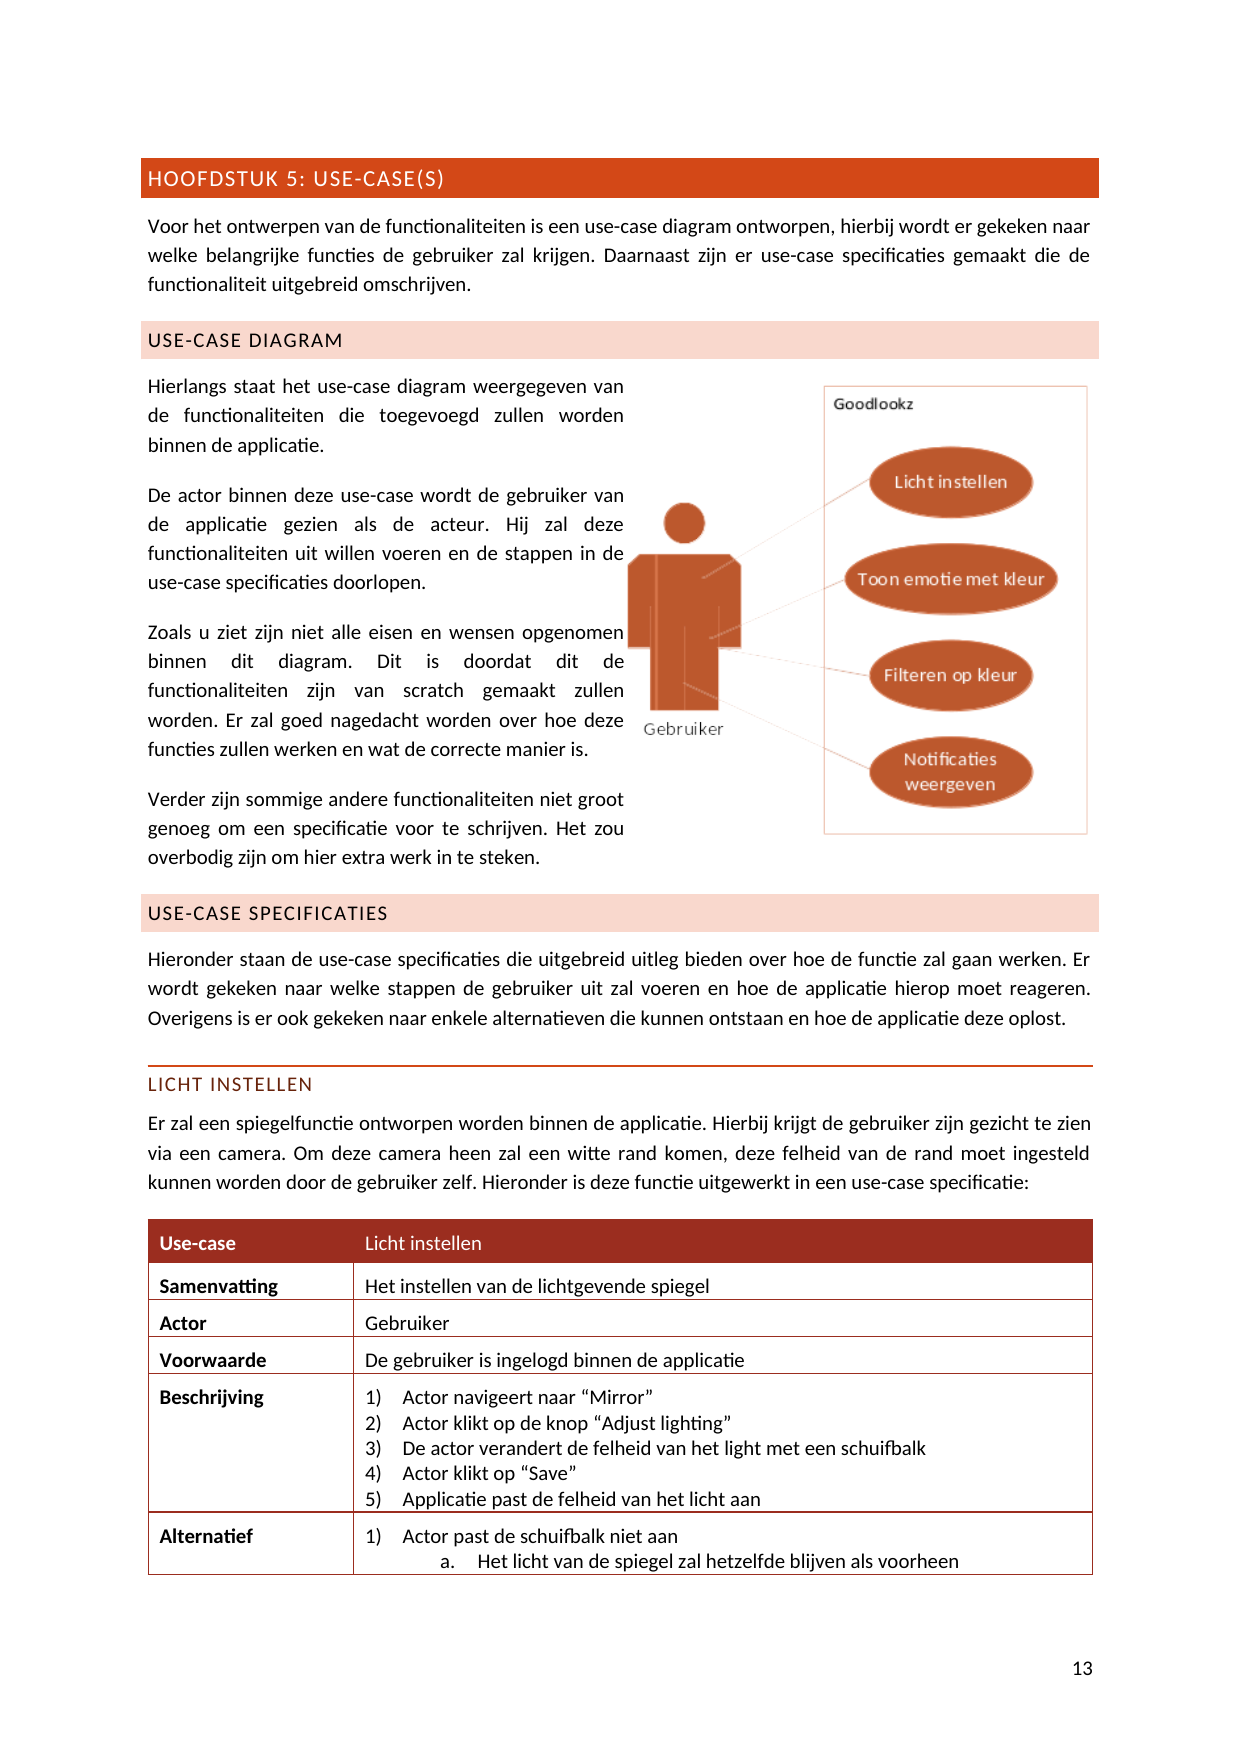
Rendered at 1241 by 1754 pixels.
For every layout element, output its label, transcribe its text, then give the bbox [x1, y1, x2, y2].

subtitle Use-case diagram [148, 328, 1093, 353]
subtitle Use-case specificaties [148, 901, 1093, 926]
table_cell Alternatief [149, 1513, 353, 1574]
table_cell Gebruiker [354, 1300, 1092, 1336]
table_header Use-case [149, 1220, 353, 1262]
table_cell Het instellen van de lichtgevende spiegel [354, 1263, 1092, 1299]
subtitle Licht instellen [148, 1067, 1093, 1096]
table_cell Beschrijving [149, 1374, 353, 1511]
table_cell Actor navigeert naar “Mirror” Actor klikt op de knop “Adjust lighting” De actor verandert de felheid van het light met een schuifbalk Actor klikt op “Save” Applicatie past de felheid van het licht aan [354, 1374, 1092, 1511]
text Voor het ontwerpen van de functionaliteiten is een use-case diagram ontworpen, hierbij wordt er gekeken naar welke belangrijke functies de gebruiker zal krijgen. Daarnaast zijn er use-case specificaties gemaakt die de functionaliteit uitgebreid omschrijven. [148, 213, 1093, 297]
table_cell Samenvatting [149, 1263, 353, 1299]
subtitle Hoofdstuk 5: Use-case(s) [148, 164, 1093, 192]
table_cell De gebruiker is ingelogd binnen de applicatie [354, 1337, 1092, 1373]
table_cell Actor past de schuifbalk niet aan Het licht van de spiegel zal hetzelfde blijven als voorheen [354, 1513, 1092, 1574]
text Verder zijn sommige andere functionaliteiten niet groot genoeg om een specificatie voor te schrijven. Het zou overbodig zijn om hier extra werk in te steken. [148, 786, 1093, 870]
text Zoals u ziet zijn niet alle eisen en wensen opgenomen binnen dit diagram. Dit is doordat dit de functionaliteiten zijn van scratch gemaakt zullen worden. Er zal goed nagedacht worden over hoe deze functies zullen werken en wat de correcte manier is. [148, 619, 823, 761]
text Hierlangs staat het use-case diagram weergegeven van de functionaliteiten die toegevoegd zullen worden binnen de applicatie. [148, 373, 1093, 457]
table_header Licht instellen [354, 1220, 1092, 1262]
table_cell Actor [149, 1300, 353, 1336]
text Hieronder staan de use-case specificaties die uitgebreid uitleg bieden over hoe de functie zal gaan werken. Er wordt gekeken naar welke stappen de gebruiker uit zal voeren en hoe de applicatie hierop moet reageren. Overigens is er ook gekeken naar enkele alternatieven die kunnen ontstaan en hoe de applicatie deze oplost. [148, 946, 1093, 1030]
text De actor binnen deze use-case wordt de gebruiker van de applicatie gezien als de acteur. Hij zal deze functionaliteiten uit willen voeren en de stappen in de use-case specificaties doorlopen. [148, 482, 823, 595]
text Er zal een spiegelfunctie ontworpen worden binnen de applicatie. Hierbij krijgt de gebruiker zijn gezicht te zien via een camera. Om deze camera heen zal een witte rand komen, deze felheid van de rand moet ingesteld kunnen worden door de gebruiker zelf. Hieronder is deze functie uitgewerkt in een use-case specificatie: [148, 1111, 1093, 1194]
table_cell Voorwaarde [149, 1337, 353, 1373]
